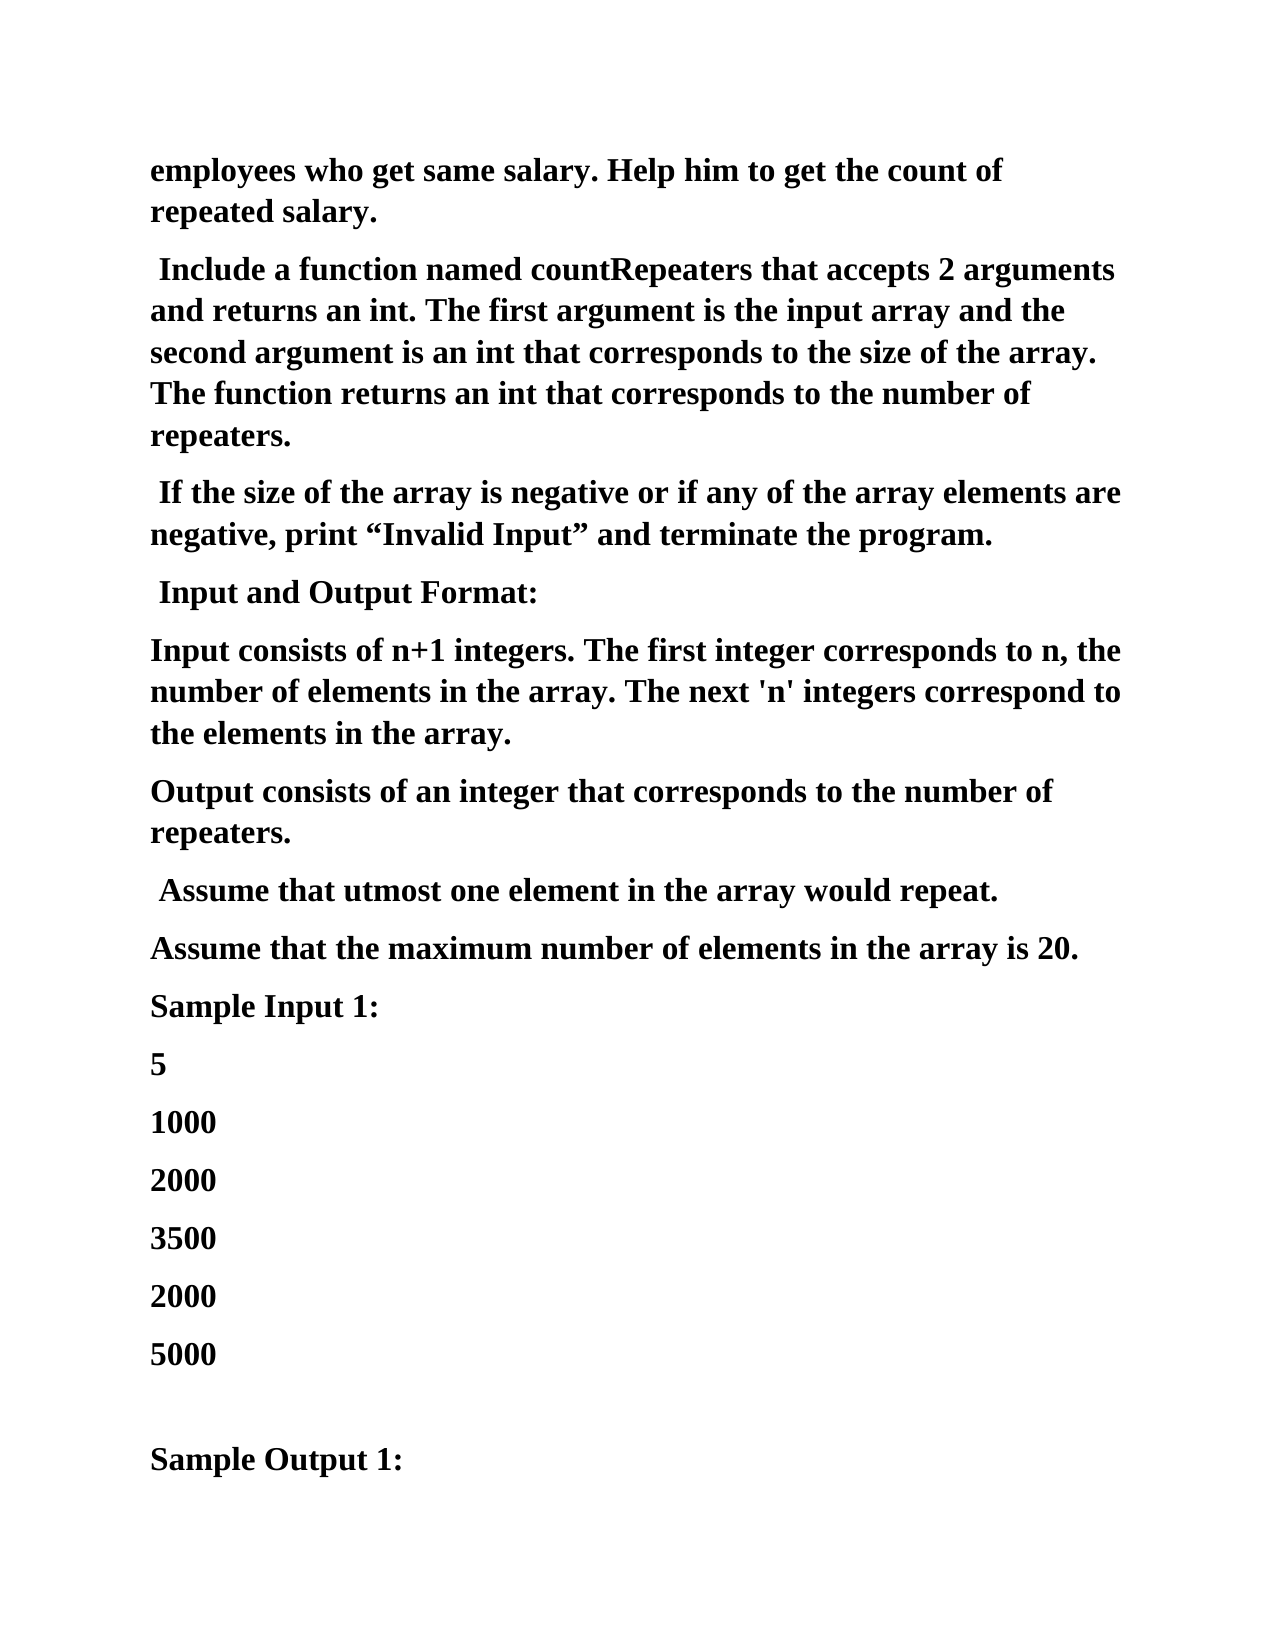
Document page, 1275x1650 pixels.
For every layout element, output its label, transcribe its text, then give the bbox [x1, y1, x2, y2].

text 1000 [150, 1102, 1125, 1141]
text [150, 150, 1125, 230]
text 5000 [150, 1334, 1125, 1373]
text 3500 [150, 1218, 1125, 1257]
text Output consists of an integer that corresponds to the number of repeaters. [150, 771, 1125, 851]
text Sample Input 1: [150, 986, 1125, 1025]
text Assume that utmost one element in the array would repeat. [150, 870, 1125, 909]
text Input consists of n+1 integers. The first integer corresponds to n, the number of elements in the array. The next 'n' integers correspond to the elements in the array. [150, 630, 1125, 751]
text 2000 [150, 1276, 1125, 1315]
text Input and Output Format: [150, 572, 1125, 611]
text Assume that the maximum number of elements in the array is 20. [150, 928, 1125, 967]
text If the size of the array is negative or if any of the array elements are negative, print “Invalid Input” and terminate the program. [150, 473, 1125, 552]
text Include a function named countRepeaters that accepts 2 arguments and returns an int. The first argument is the input array and the second argument is an int that corresponds to the size of the array. The function returns an int that corresponds to the number of repeaters. [150, 249, 1125, 453]
text Sample Output 1: [150, 1439, 1125, 1478]
text 2000 [150, 1160, 1125, 1199]
text 5 [150, 1044, 1125, 1083]
